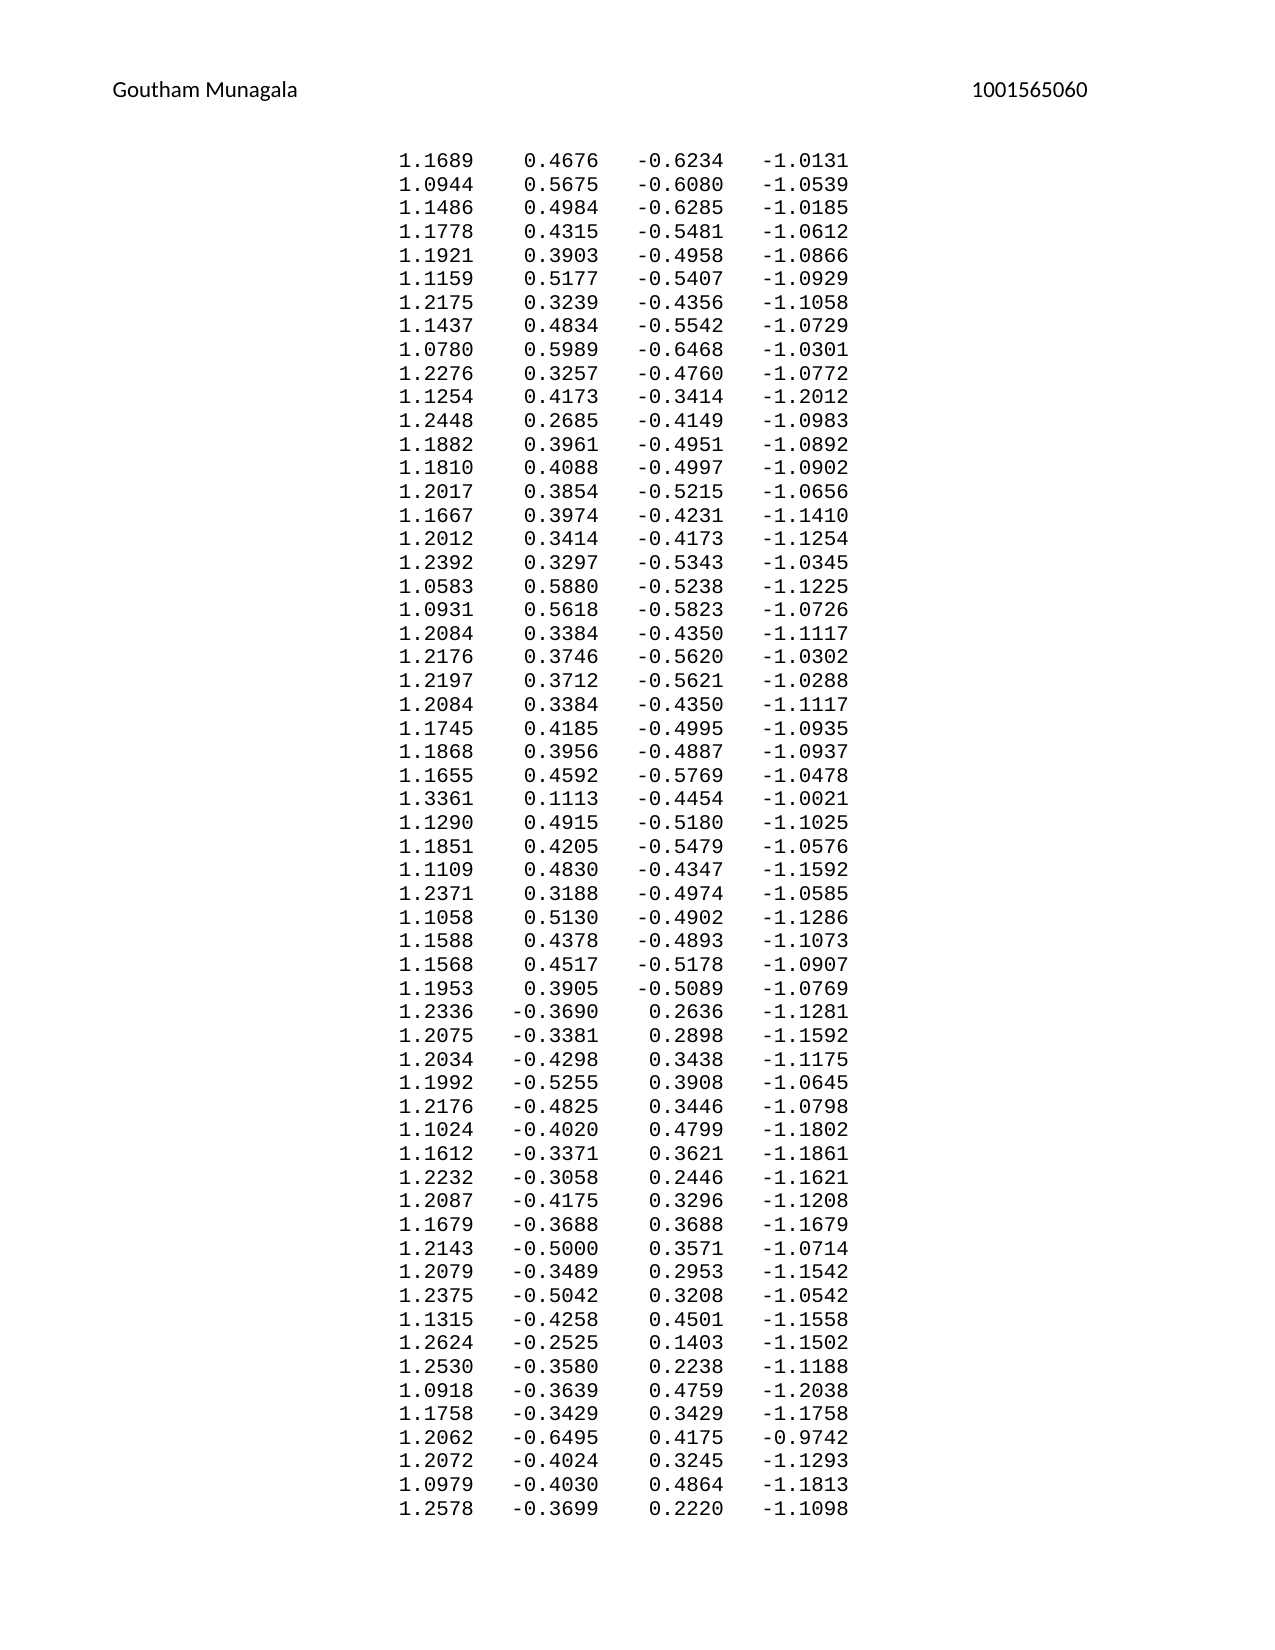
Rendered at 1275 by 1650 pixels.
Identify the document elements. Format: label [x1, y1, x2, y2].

table_cell [263, 150, 1162, 1521]
